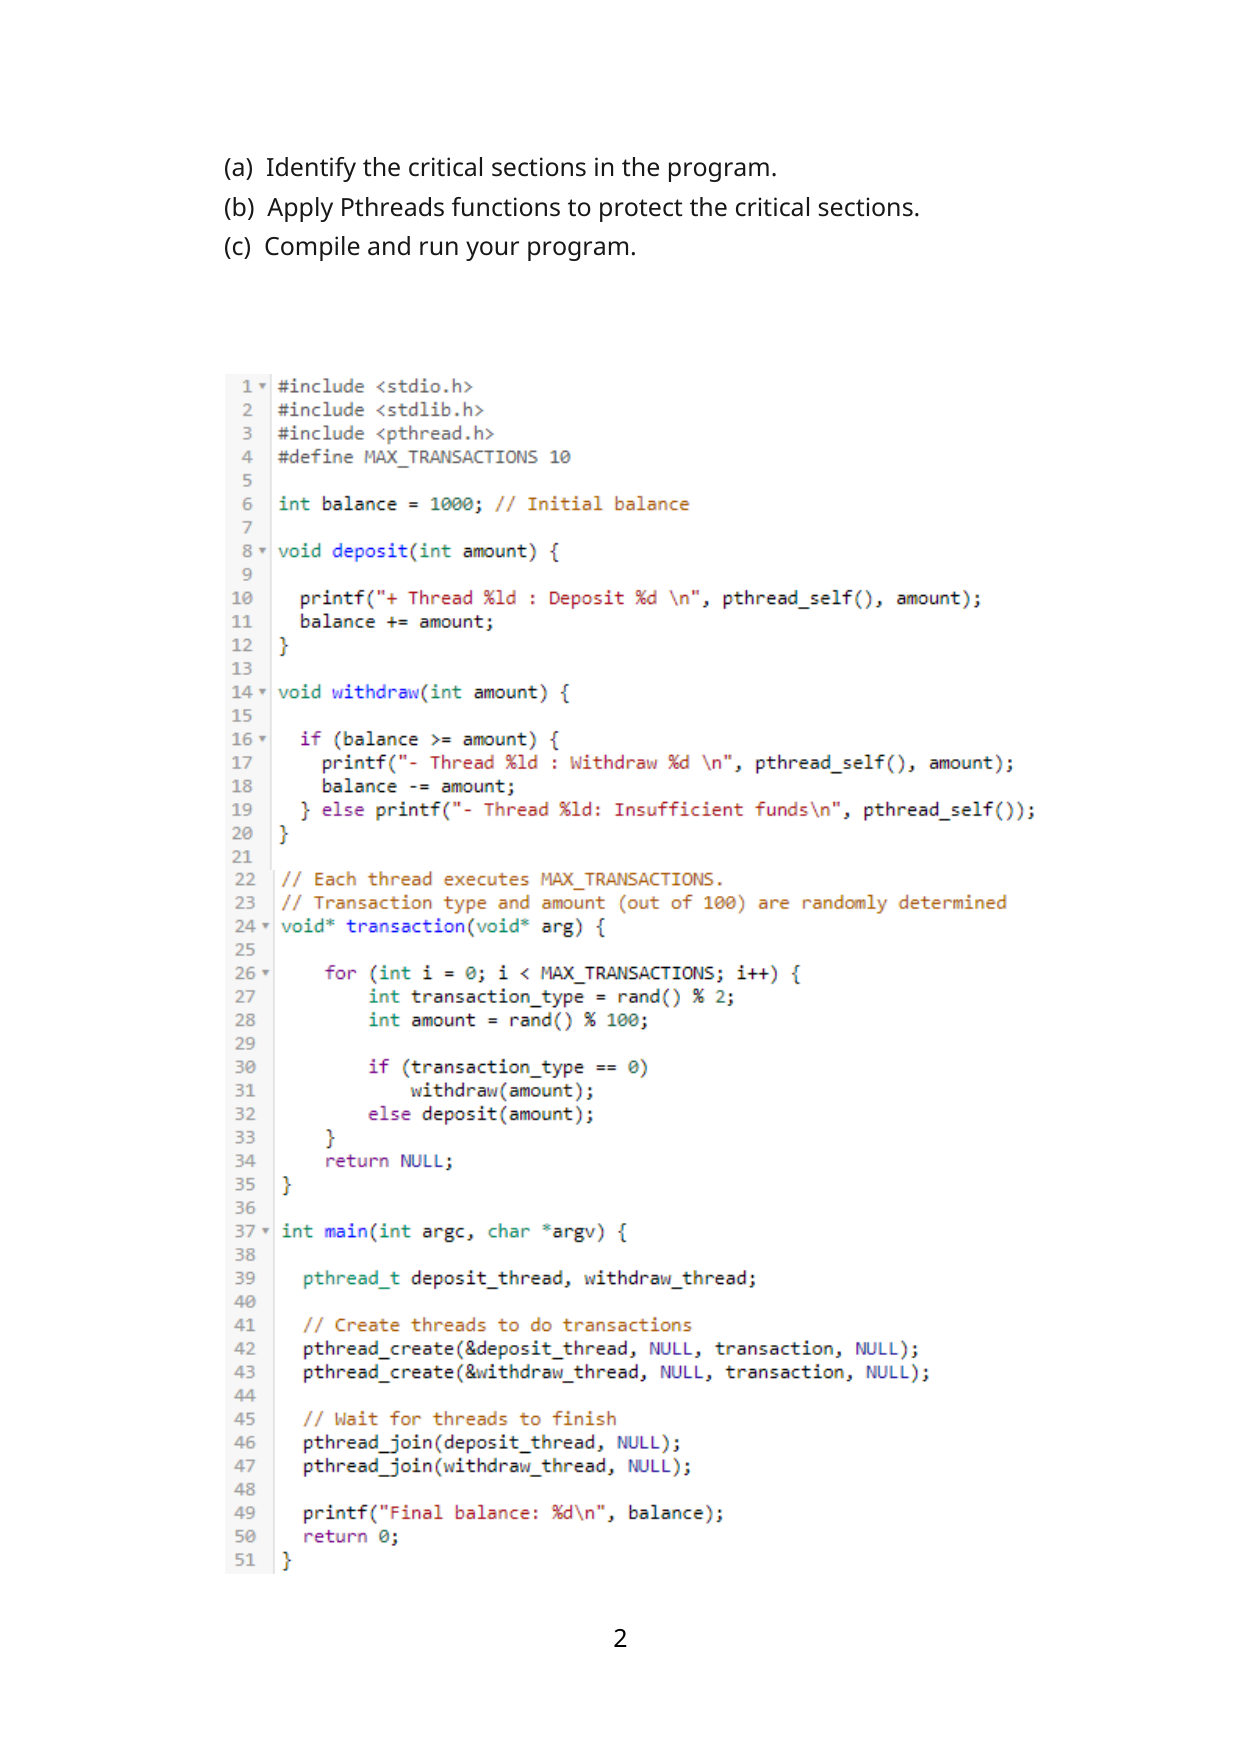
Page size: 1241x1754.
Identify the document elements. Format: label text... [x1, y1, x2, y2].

text (c) Compile and run your program. [224, 228, 1090, 262]
text (b) Apply Pthreads functions to protect the critical sections. [224, 189, 1090, 223]
picture [225, 374, 1060, 1574]
text (a) Identify the critical sections in the program. [224, 150, 1090, 184]
